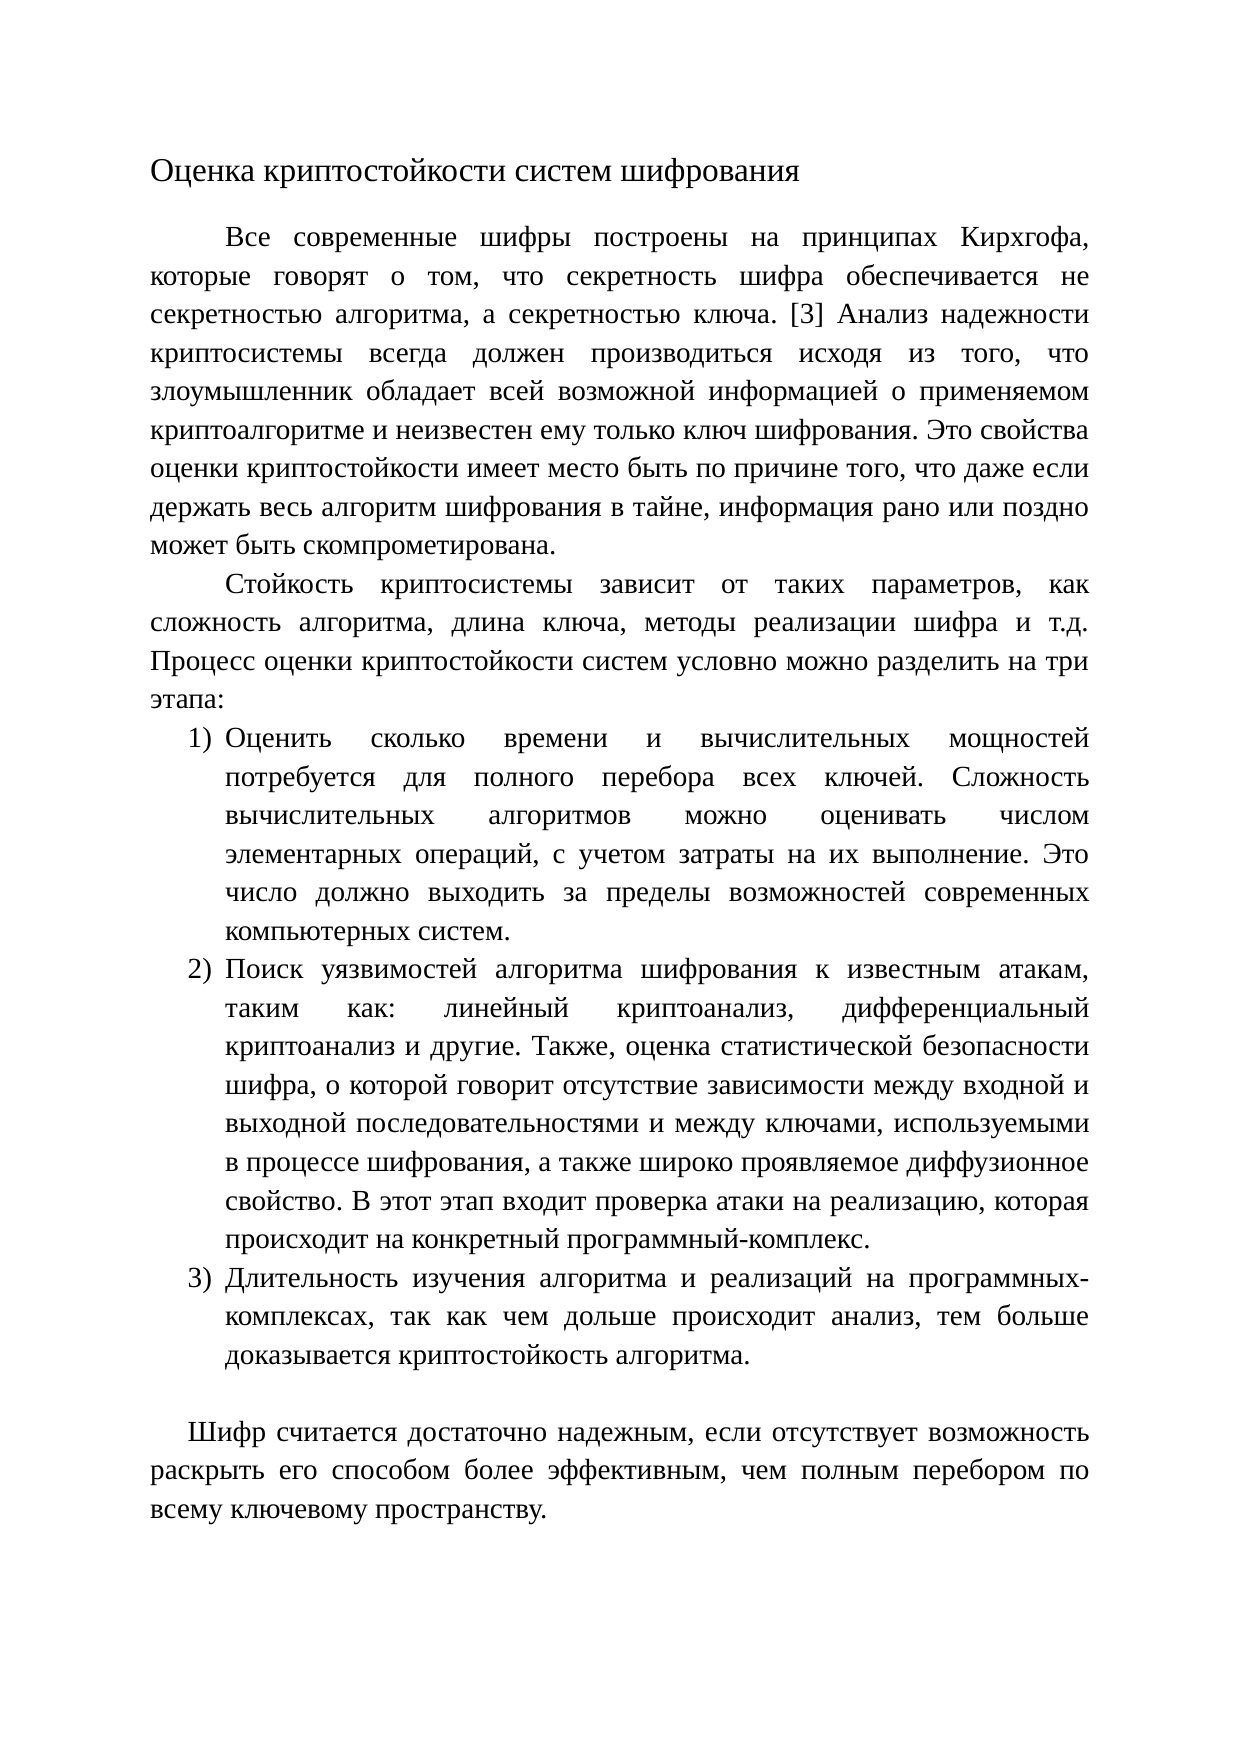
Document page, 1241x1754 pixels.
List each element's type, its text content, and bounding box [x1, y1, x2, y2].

text Стойкость криптосистемы зависит от таких параметров, как сложность алгоритма, длина ключа, методы реализации шифра и т.д. Процесс оценки криптостойкости систем условно можно разделить на три этапа: [150, 566, 1090, 715]
text Шифр считается достаточно надежным, если отсутствует возможность раскрыть его способом более эффективным, чем полным перебором по всему ключевому пространству. [150, 1414, 1090, 1524]
list Длительность изучения алгоритма и реализаций на программных-комплексах, так как чем дольше происходит анализ, тем больше доказывается криптостойкость алгоритма. [187, 1260, 1090, 1370]
list Оценить сколько времени и вычислительных мощностей потребуется для полного перебора всех ключей. Сложность вычислительных алгоритмов можно оценивать числом элементарных операций, с учетом затраты на их выполнение. Это число должно выходить за пределы возможностей современных компьютерных систем. [187, 720, 1090, 946]
text Оценка криптостойкости систем шифрования [150, 150, 1090, 188]
text Все современные шифры построены на принципах Кирхгофа, которые говорят о том, что секретность шифра обеспечивается не секретностью алгоритма, а секретностью ключа. [3] Анализ надежности криптосистемы всегда должен производиться исходя из того, что злоумышленник обладает всей возможной информацией о применяемом криптоалгоритме и неизвестен ему только ключ шифрования. Это свойства оценки криптостойкости имеет место быть по причине того, что даже если держать весь алгоритм шифрования в тайне, информация рано или поздно может быть скомпрометирована. [150, 219, 1090, 561]
list Поиск уязвимостей алгоритма шифрования к известным атакам, таким как: линейный криптоанализ, дифференциальный криптоанализ и другие. Также, оценка статистической безопасности шифра, о которой говорит отсутствие зависимости между входной и выходной последовательностями и между ключами, используемыми в процессе шифрования, а также широко проявляемое диффузионное свойство. В этот этап входит проверка атаки на реализацию, которая происходит на конкретный программный-комплекс. [187, 951, 1090, 1255]
